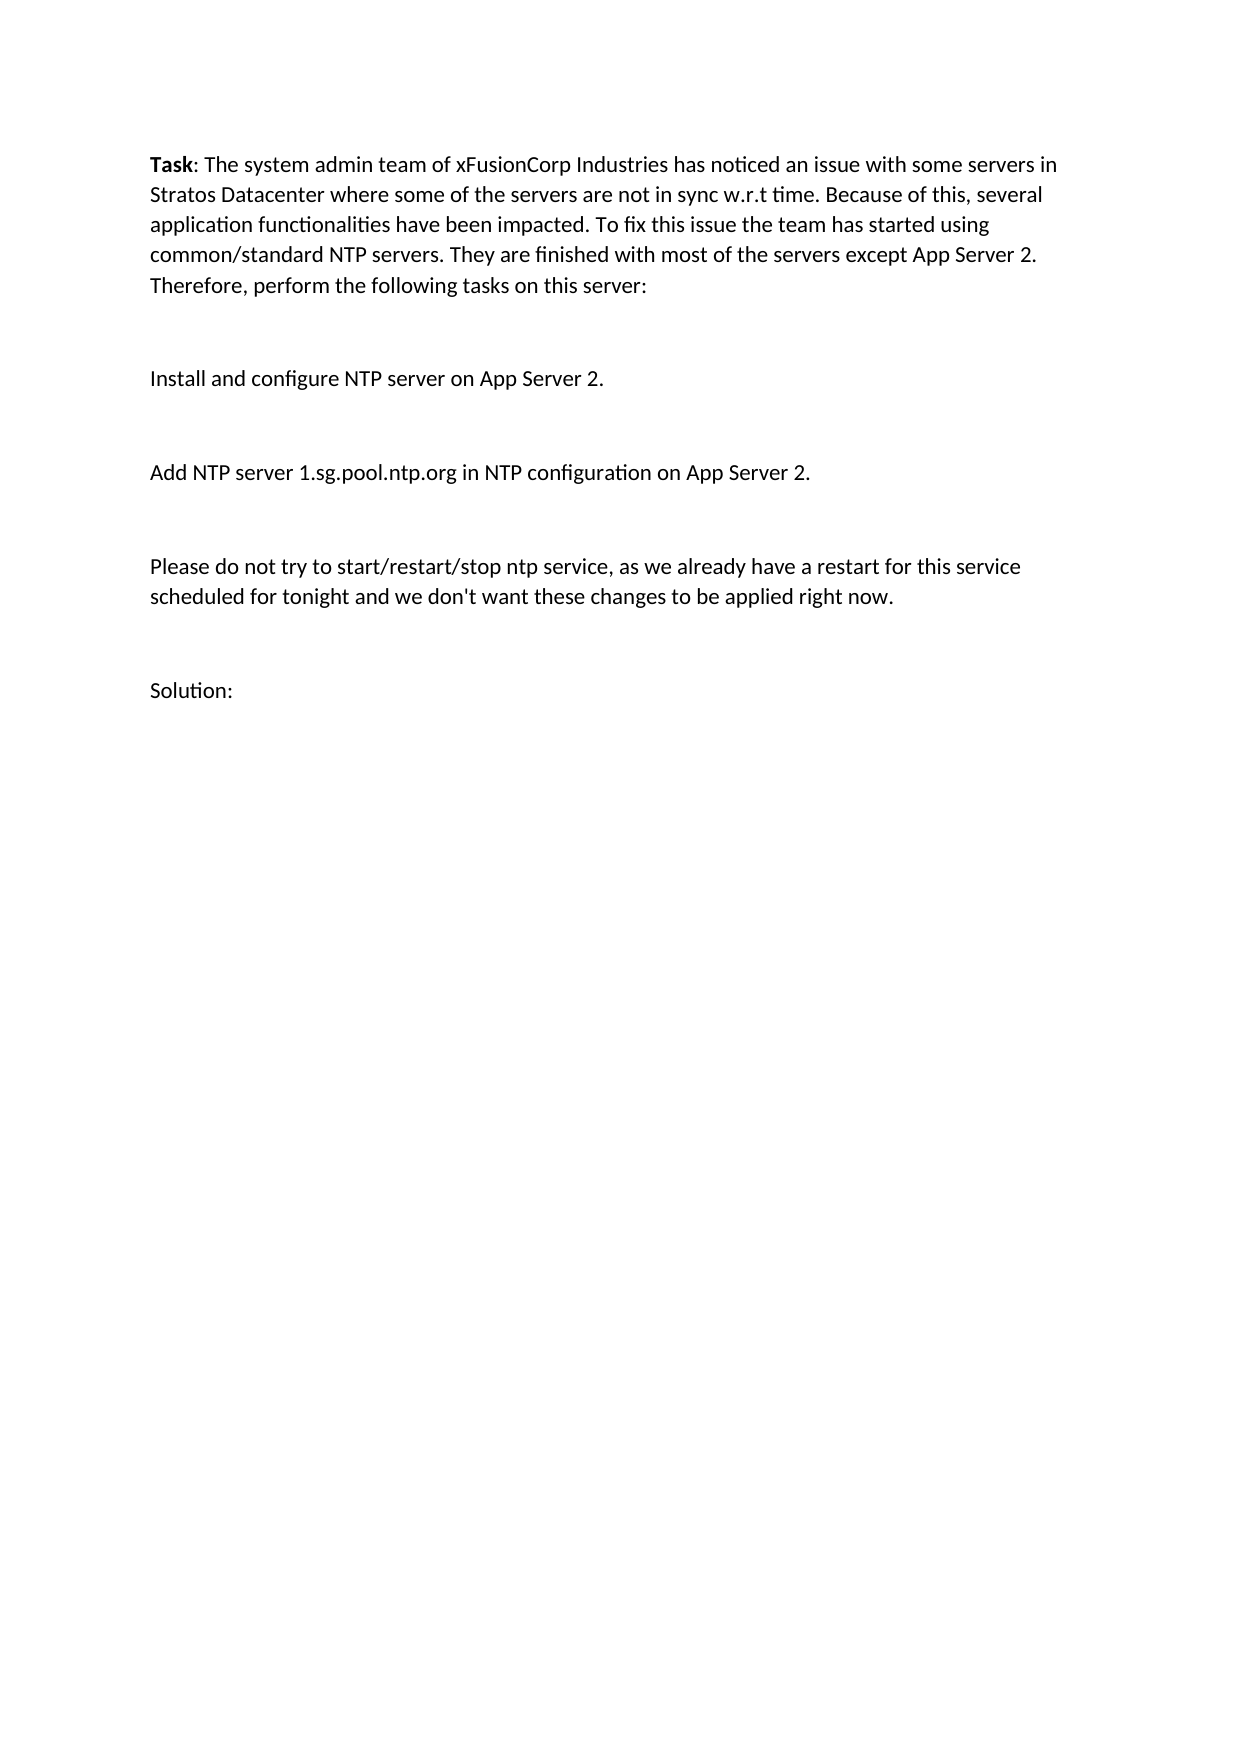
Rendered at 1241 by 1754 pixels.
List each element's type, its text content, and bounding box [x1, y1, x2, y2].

text Install and configure NTP server on App Server 2. [150, 364, 1090, 393]
text Add NTP server 1.sg.pool.ntp.org in NTP configuration on App Server 2. [150, 458, 1090, 486]
text Please do not try to start/restart/stop ntp service, as we already have a restart for this service scheduled for tonight and we don't want these changes to be applied right now. [150, 552, 1090, 610]
text Solution: [150, 676, 1090, 704]
text Task: The system admin team of xFusionCorp Industries has noticed an issue with some servers in Stratos Datacenter where some of the servers are not in sync w.r.t time. Because of this, several application functionalities have been impacted. To fix this issue the team has started using common/standard NTP servers. They are finished with most of the servers except App Server 2. Therefore, perform the following tasks on this server: [150, 150, 1090, 299]
